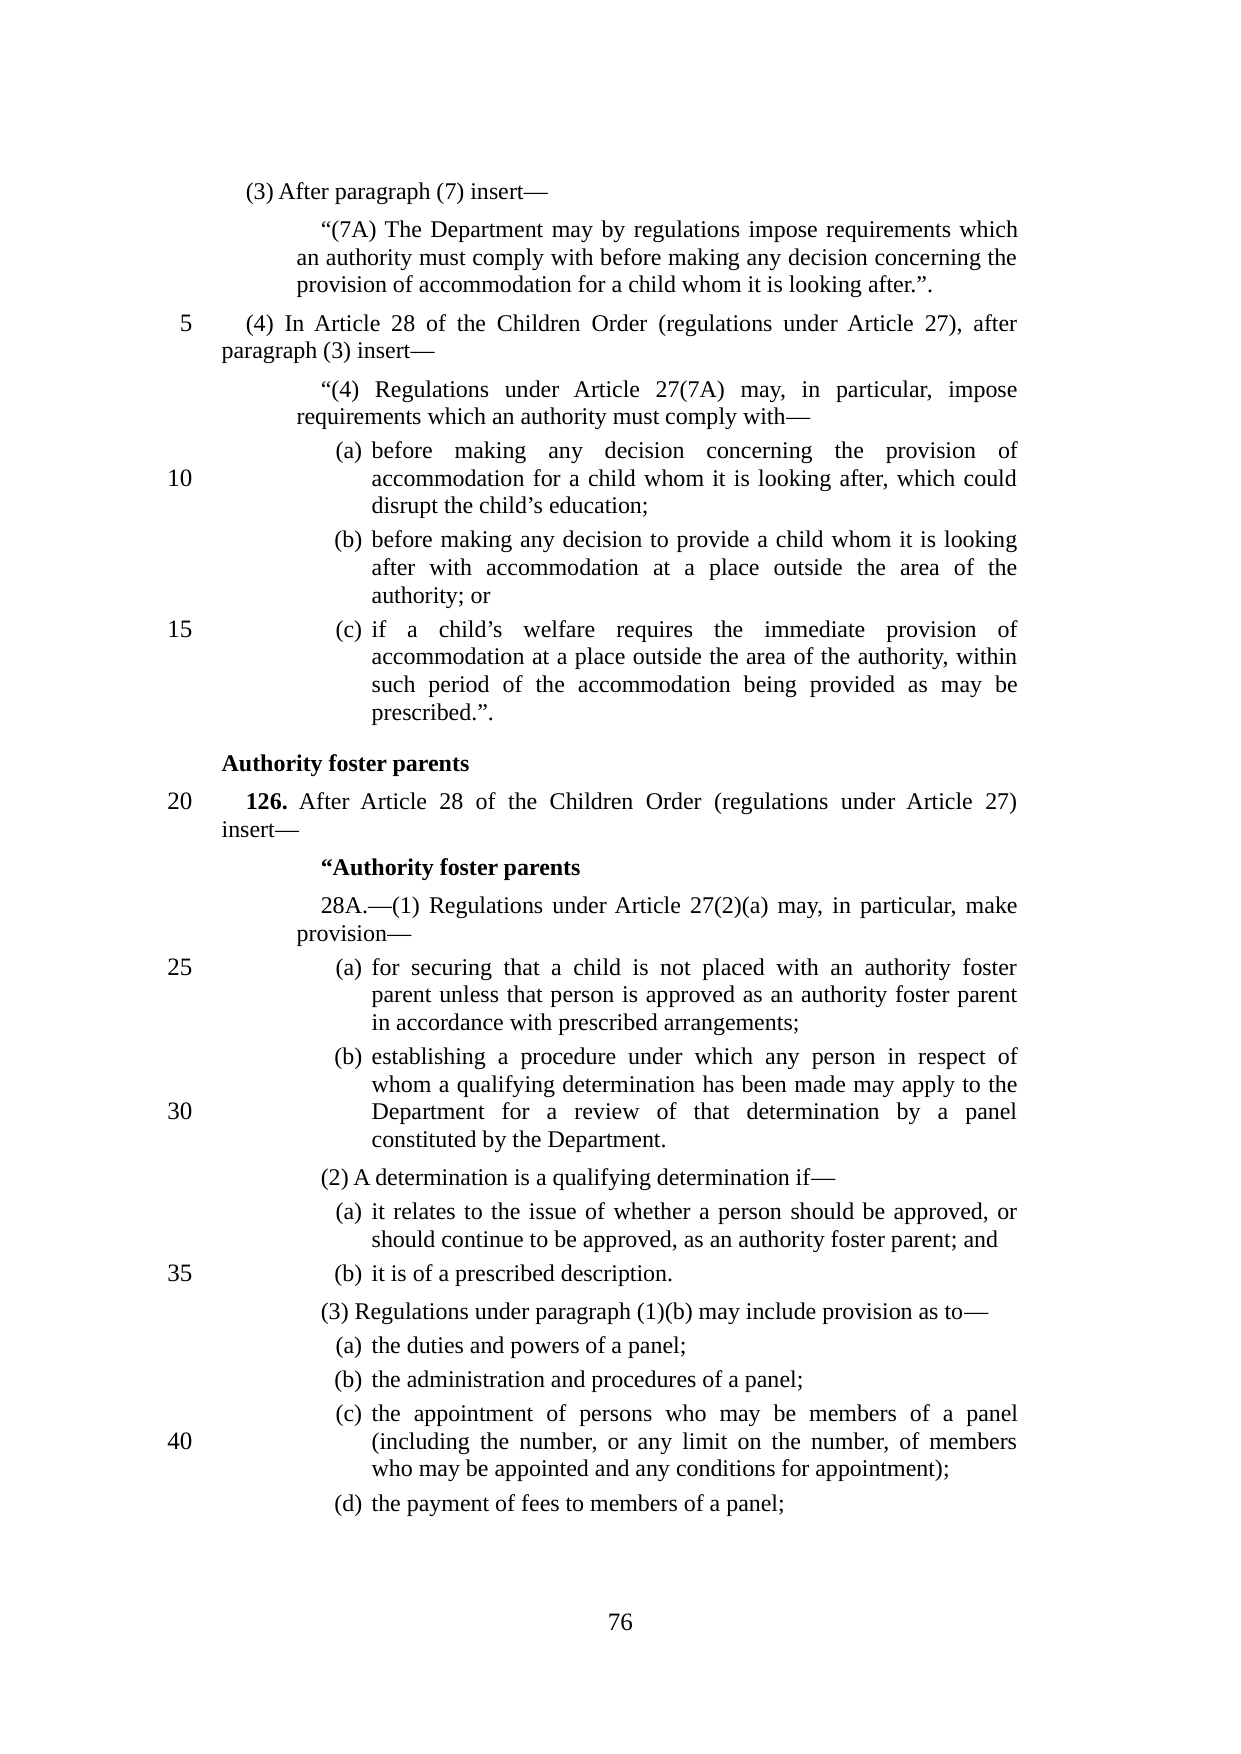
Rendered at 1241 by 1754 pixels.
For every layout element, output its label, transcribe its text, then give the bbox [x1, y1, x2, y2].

text (2) A determination is a qualifying determination if⁠— [296, 1163, 1019, 1191]
text “(7A) The Department may by regulations impose requirements which an authority must comply with before making any decision concerning the provision of accommodation for a child whom it is looking after.”. [296, 215, 1019, 298]
text (b) the administration and procedures of a panel; [296, 1365, 1019, 1393]
title Authority foster parents [221, 749, 1019, 776]
text (a) it relates to the issue of whether a person should be approved, or should continue to be approved, as an authority foster parent; and [296, 1197, 1019, 1252]
text (b) it is of a prescribed description. [296, 1259, 1019, 1286]
text “Authority foster parents [296, 853, 1019, 881]
text (4) In Article 28 of the Children Order (regulations under Article 27), after paragraph (3) insert⁠— [221, 309, 1019, 364]
text 126. After Article 28 of the Children Order (regulations under Article 27) insert⁠— [221, 787, 1019, 842]
text (a) the duties and powers of a panel; [296, 1331, 1019, 1359]
text “(4) Regulations under Article 27(7A) may, in particular, impose requirements which an authority must comply with⁠— [296, 374, 1019, 430]
text (a) for securing that a child is not placed with an authority foster parent unless that person is approved as an authority foster parent in accordance with prescribed arrangements; [296, 953, 1019, 1036]
text (b) establishing a procedure under which any person in respect of whom a qualifying determination has been made may apply to the Department for a review of that determination by a panel constituted by the Department. [296, 1042, 1019, 1152]
text (a) before making any decision concerning the provision of accommodation for a child whom it is looking after, which could disrupt the child’s education; [296, 436, 1019, 519]
text 28A.—(1) Regulations under Article 27(2)(a) may, in particular, make provision⁠— [296, 891, 1019, 946]
text (3) After paragraph (7) insert⁠— [221, 177, 1019, 205]
text (3) Regulations under paragraph (1)(b) may include provision as to⁠— [296, 1297, 1019, 1325]
text (c) the appointment of persons who may be members of a panel (including the number, or any limit on the number, of members who may be appointed and any conditions for appointment); [296, 1399, 1019, 1482]
text (c) if a child’s welfare requires the immediate provision of accommodation at a place outside the area of the authority, within such period of the accommodation being provided as may be prescribed.”. [296, 615, 1019, 725]
text (d) the payment of fees to members of a panel; [296, 1488, 1019, 1516]
text (b) before making any decision to provide a child whom it is looking after with accommodation at a place outside the area of the authority; or [296, 526, 1019, 608]
